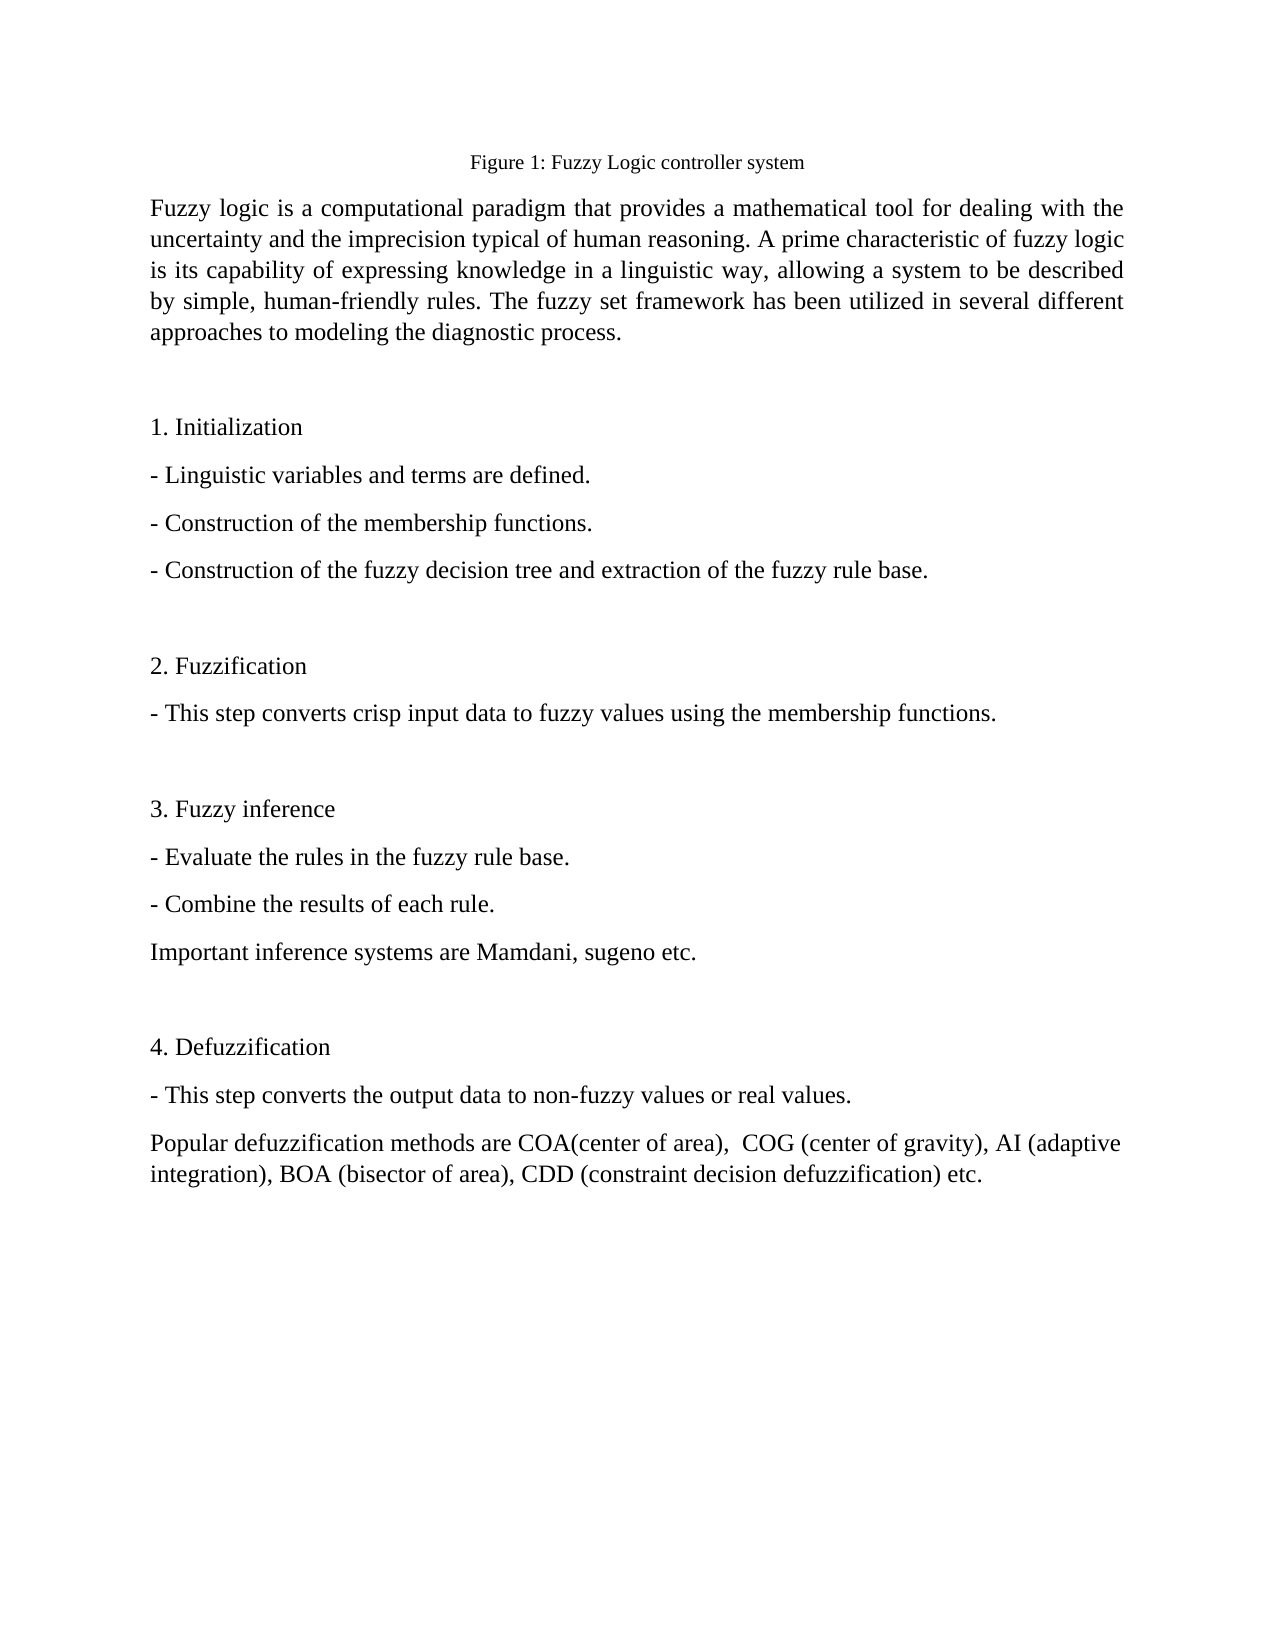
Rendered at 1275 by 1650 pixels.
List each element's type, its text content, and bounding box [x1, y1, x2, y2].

text - Construction of the fuzzy decision tree and extraction of the fuzzy rule base. [150, 555, 1125, 584]
text Important inference systems are Mamdani, sugeno etc. [150, 937, 1125, 966]
text 2. Fuzzification [150, 651, 1125, 679]
text - This step converts the output data to non-fuzzy values or real values. [150, 1080, 1125, 1109]
text - Linguistic variables and terms are defined. [150, 460, 1125, 489]
text Fuzzy logic is a computational paradigm that provides a mathematical tool for dealing with the uncertainty and the imprecision typical of human reasoning. A prime characteristic of fuzzy logic is its capability of expressing knowledge in a linguistic way, allowing a system to be described by simple, human-friendly rules. The fuzzy set framework has been utilized in several different approaches to modeling the diagnostic process. [150, 193, 1125, 346]
text 1. Initialization [150, 412, 1125, 441]
text - Construction of the membership functions. [150, 508, 1125, 536]
text 4. Defuzzification [150, 1032, 1125, 1061]
text Figure 1: Fuzzy Logic controller system [150, 150, 1125, 174]
text Popular defuzzification methods are COA(center of area), COG (center of gravity), AI (adaptive integration), BOA (bisector of area), CDD (constraint decision defuzzification) etc. [150, 1128, 1125, 1188]
text - Evaluate the rules in the fuzzy rule base. [150, 842, 1125, 870]
text 3. Fuzzy inference [150, 794, 1125, 823]
text - This step converts crisp input data to fuzzy values using the membership functions. [150, 698, 1125, 727]
text - Combine the results of each rule. [150, 889, 1125, 918]
